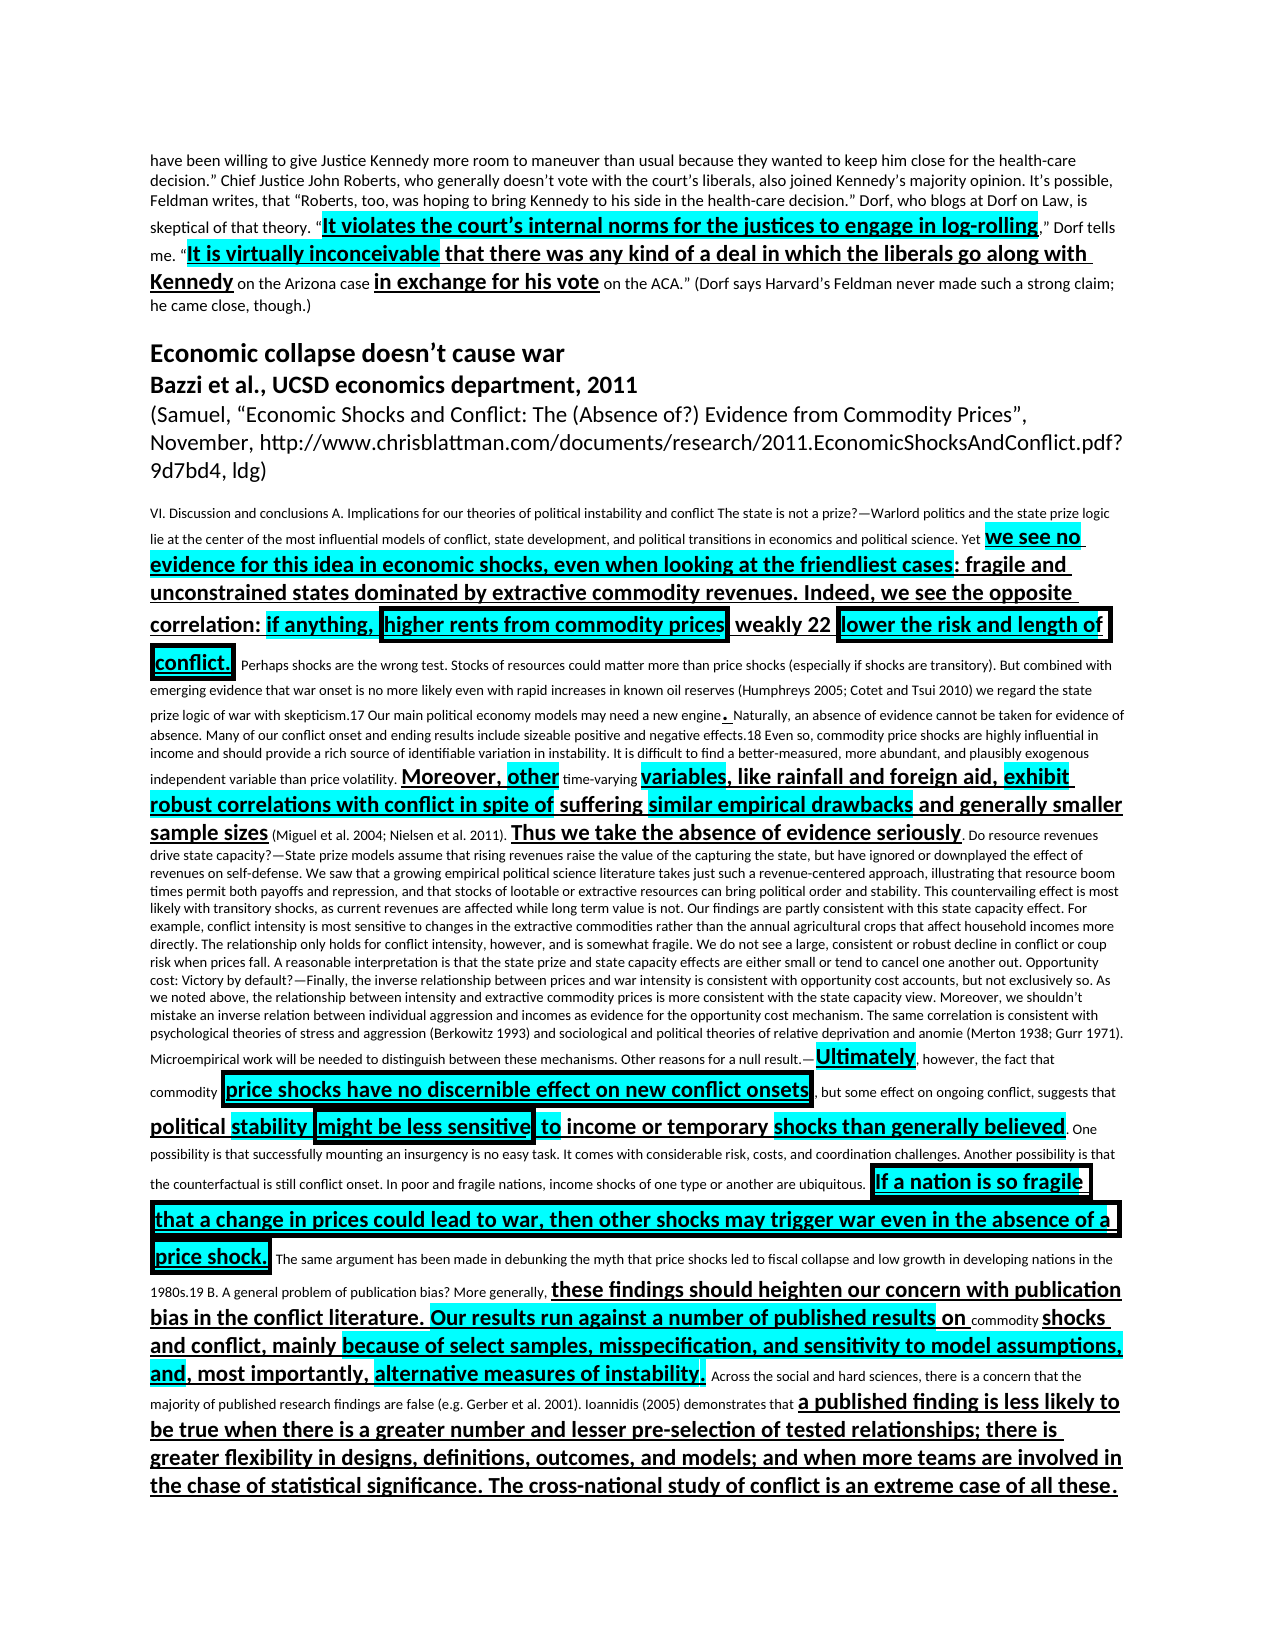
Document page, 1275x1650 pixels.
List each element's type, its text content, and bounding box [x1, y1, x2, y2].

text (Samuel, “Economic Shocks and Conflict: The (Absence of?) Evidence from Commodity Prices”, November, http://www.chrisblattman.com/documents/research/2011.EconomicShocksAndConflict.pdf?9d7bd4, ldg) [150, 400, 1125, 484]
text Bazzi et al., UCSD economics department, 2011 [150, 369, 1125, 400]
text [150, 150, 1125, 315]
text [150, 504, 1125, 1499]
subtitle Economic collapse doesn’t cause war [150, 336, 1125, 369]
